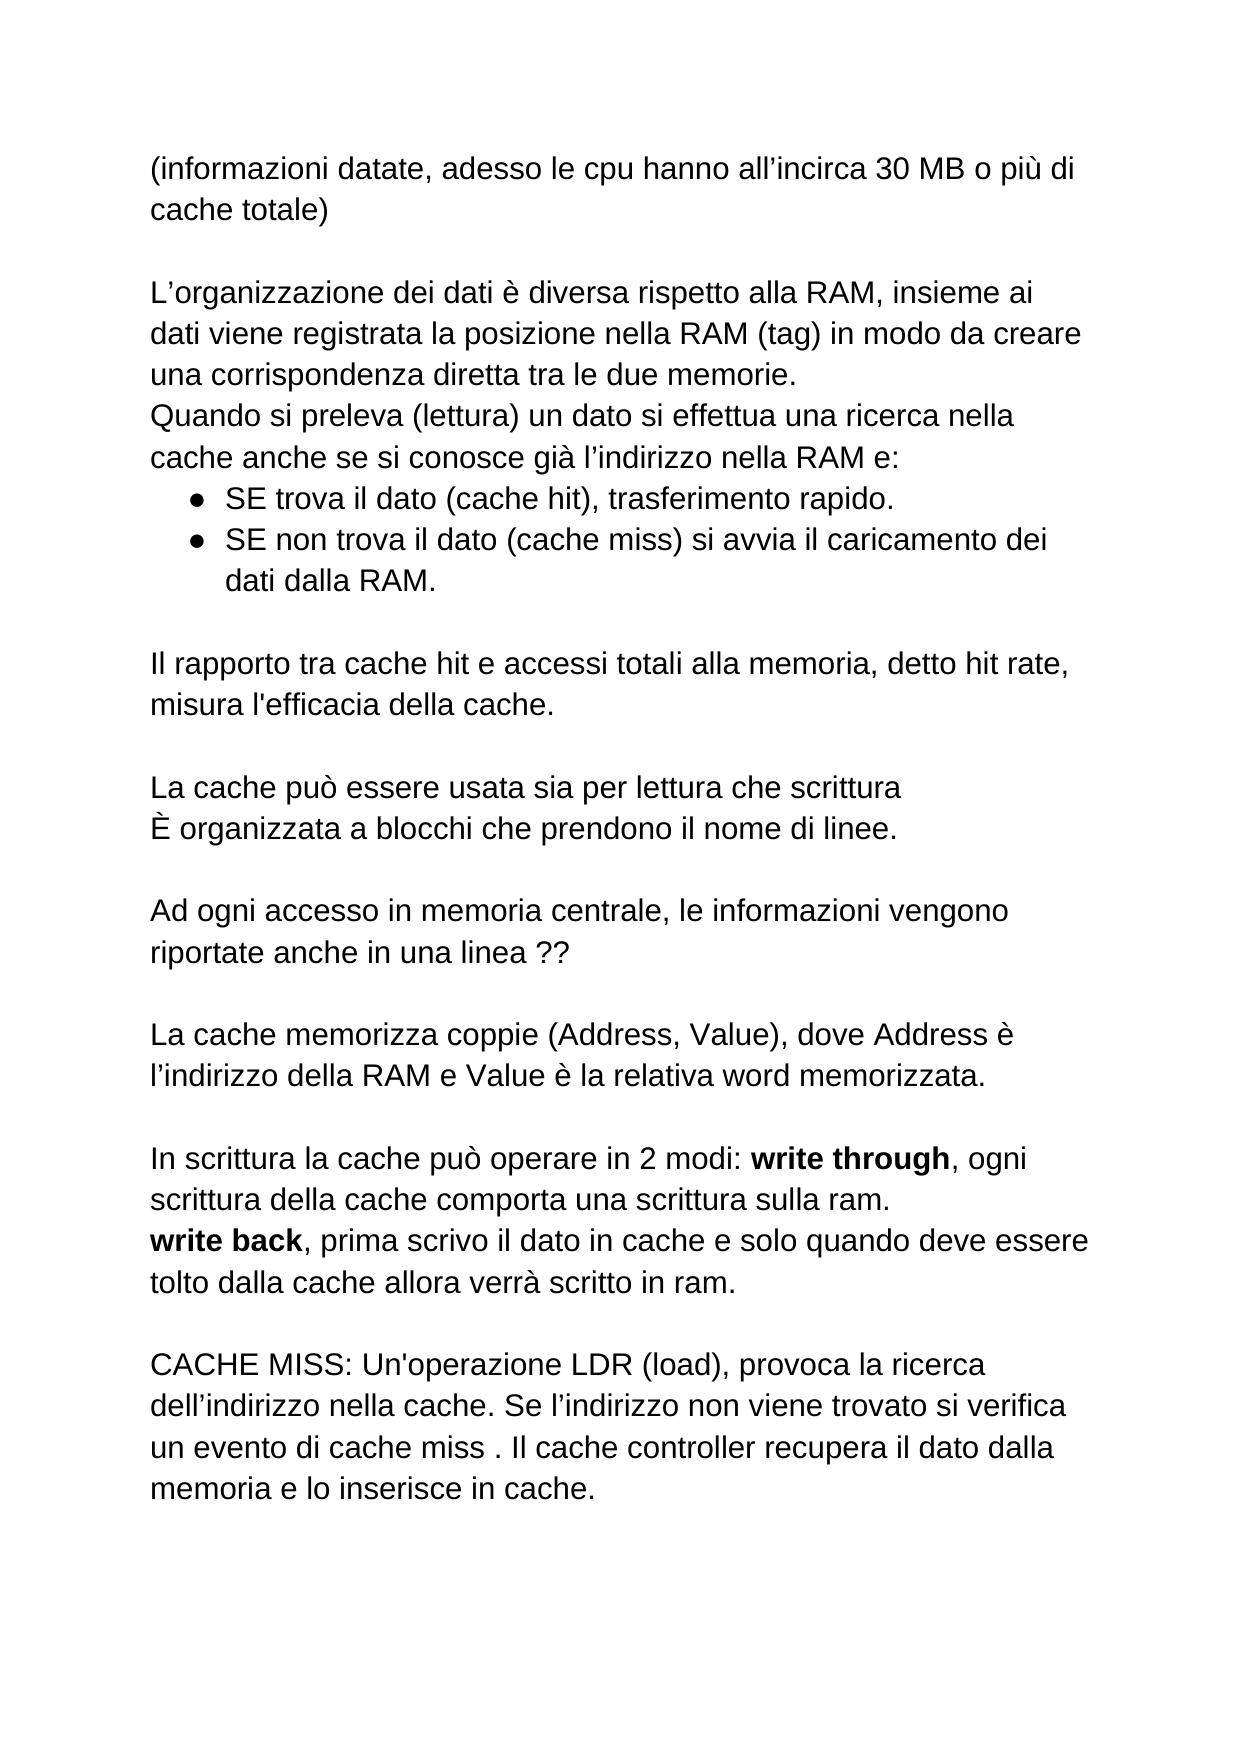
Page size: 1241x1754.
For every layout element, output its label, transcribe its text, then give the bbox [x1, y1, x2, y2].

text In scrittura la cache può operare in 2 modi: write through, ogni scrittura della cache comporta una scrittura sulla ram. [150, 1140, 1090, 1217]
text Ad ogni accesso in memoria centrale, le informazioni vengono riportate anche in una linea ?? [150, 892, 1090, 970]
list SE non trova il dato (cache miss) si avvia il caricamento dei dati dalla RAM. [187, 521, 1090, 598]
text L’organizzazione dei dati è diversa rispetto alla RAM, insieme ai dati viene registrata la posizione nella RAM (tag) in modo da creare una corrispondenza diretta tra le due memorie. [150, 274, 1090, 392]
text Il rapporto tra cache hit e accessi totali alla memoria, detto hit rate, [150, 645, 1090, 681]
text misura l'efficacia della cache. [150, 686, 1090, 722]
text CACHE MISS: Un'operazione LDR (load), provoca la ricerca dell’indirizzo nella cache. Se l’indirizzo non viene trovato si verifica un evento di cache miss . Il cache controller recupera il dato dalla memoria e lo inserisce in cache. [150, 1346, 1090, 1506]
text Quando si preleva (lettura) un dato si effettua una ricerca nella cache anche se si conosce già l’indirizzo nella RAM e: [150, 397, 1090, 475]
list SE trova il dato (cache hit), trasferimento rapido. [187, 480, 1090, 516]
text write back, prima scrivo il dato in cache e solo quando deve essere tolto dalla cache allora verrà scritto in ram. [150, 1222, 1090, 1300]
text La cache memorizza coppie (Address, Value), dove Address è l’indirizzo della RAM e Value è la relativa word memorizzata. [150, 1016, 1090, 1093]
text (informazioni datate, adesso le cpu hanno all’incirca 30 MB o più di cache totale) [150, 150, 1090, 227]
text La cache può essere usata sia per lettura che scrittura [150, 769, 1090, 805]
text È organizzata a blocchi che prendono il nome di linee. [150, 810, 1090, 846]
